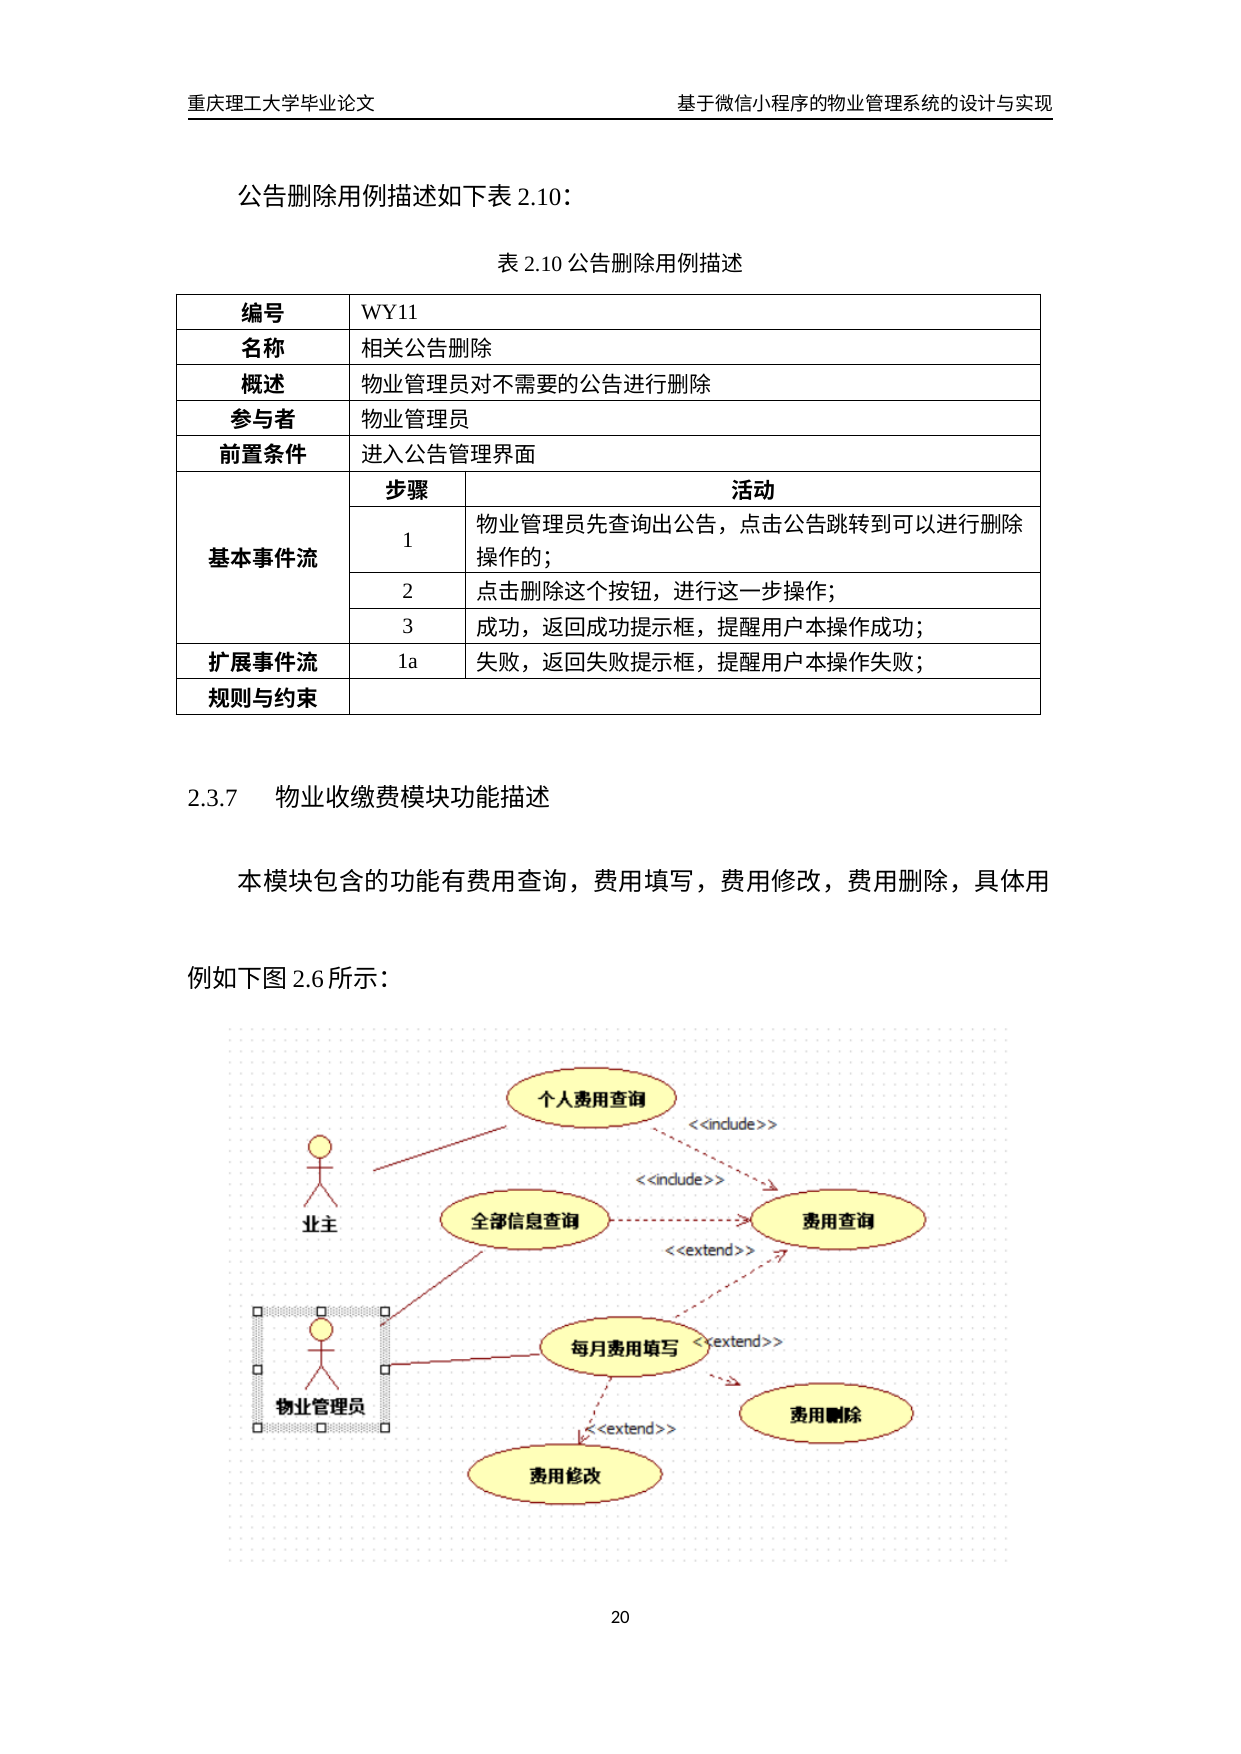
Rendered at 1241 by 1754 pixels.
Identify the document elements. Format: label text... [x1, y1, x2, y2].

table_cell 物业管理员先查询出公告，点击公告跳转到可以进行删除操作的； [466, 507, 1040, 572]
table_cell 前置条件 [177, 436, 349, 471]
table_cell 点击删除这个按钮，进行这一步操作； [466, 573, 1040, 607]
text 本模块包含的功能有费用查询，费用填写，费用修改，费用删除，具体用例如下图2.6所示： [187, 847, 1053, 1009]
table_header 编号 [177, 295, 349, 329]
table_cell [350, 679, 1040, 714]
table_cell 规则与约束 [177, 679, 349, 714]
table_cell 概述 [177, 365, 349, 400]
table_cell 活动 [466, 472, 1040, 506]
table_cell 失败，返回失败提示框，提醒用户本操作失败； [466, 644, 1040, 678]
table_cell 成功，返回成功提示框，提醒用户本操作成功； [466, 609, 1040, 643]
table_cell 基本事件流 [177, 472, 349, 643]
text 公告删除用例描述如下表2.10： [187, 162, 1053, 227]
table_cell 相关公告删除 [350, 330, 1040, 364]
table_header WY11 [350, 295, 1040, 329]
subtitle 物业收缴费模块功能描述 [187, 763, 1053, 828]
text 表2.10 公告删除用例描述 [187, 245, 1053, 278]
picture [227, 1027, 1013, 1563]
table_cell 1a [350, 644, 465, 678]
table_cell 步骤 [350, 472, 465, 506]
table_cell 参与者 [177, 401, 349, 435]
table_cell 物业管理员 [350, 401, 1040, 435]
table_cell 1 [350, 507, 465, 572]
table_cell 2 [350, 573, 465, 607]
table_cell 物业管理员对不需要的公告进行删除 [350, 365, 1040, 400]
table_cell 进入公告管理界面 [350, 436, 1040, 471]
table_cell 名称 [177, 330, 349, 364]
table_cell 3 [350, 609, 465, 643]
table_cell 扩展事件流 [177, 644, 349, 678]
